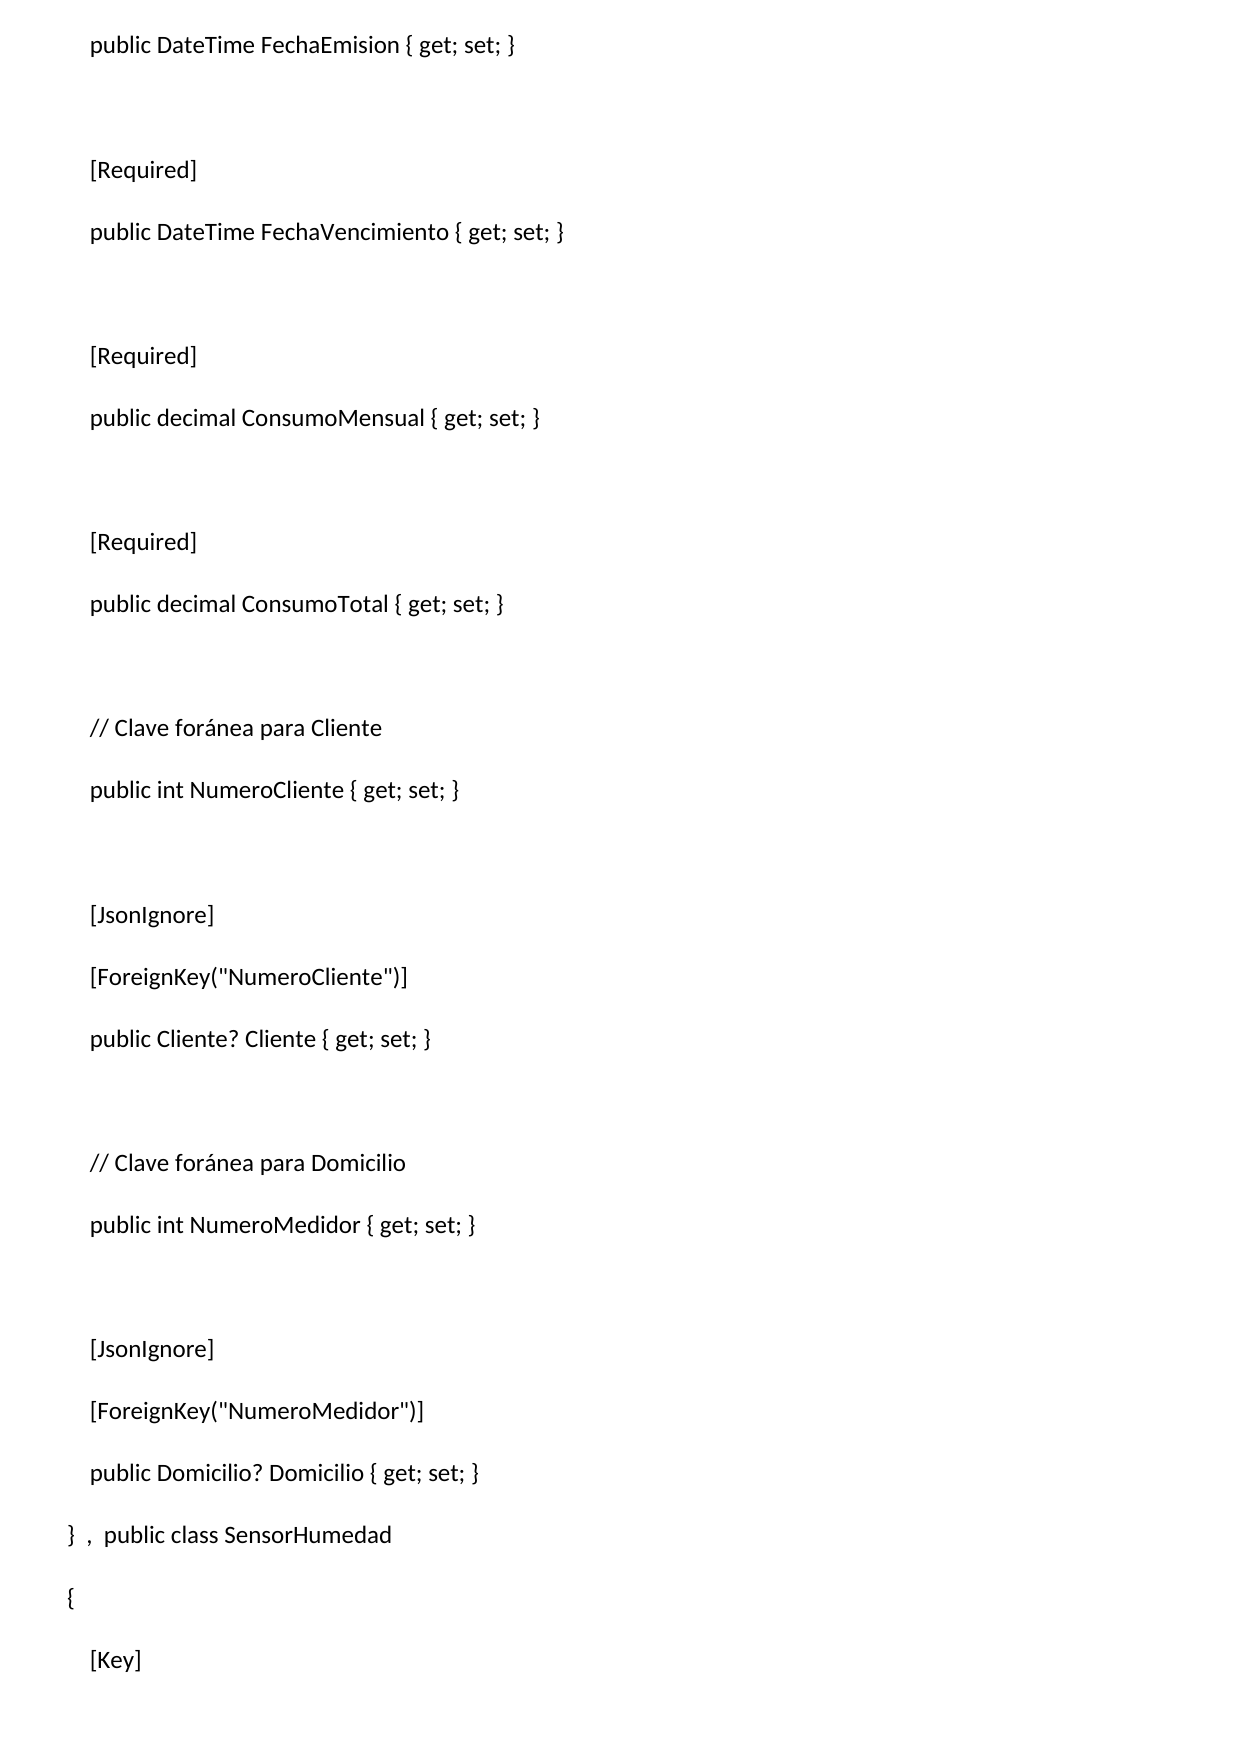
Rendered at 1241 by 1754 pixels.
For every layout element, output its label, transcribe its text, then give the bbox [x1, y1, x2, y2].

text public Cliente? Cliente { get; set; } [44, 1023, 1181, 1053]
text public DateTime FechaVencimiento { get; set; } [44, 216, 1181, 246]
text // Clave foránea para Cliente [44, 712, 1181, 743]
text [Required] [44, 154, 1181, 184]
text public int NumeroCliente { get; set; } [44, 774, 1181, 805]
text } , public class SensorHumedad [44, 1519, 1181, 1550]
text // Clave foránea para Domicilio [44, 1147, 1181, 1178]
text [ForeignKey("NumeroMedidor")] [44, 1395, 1181, 1426]
text [JsonIgnore] [44, 899, 1181, 929]
text [Required] [44, 526, 1181, 557]
text public decimal ConsumoTotal { get; set; } [44, 588, 1181, 619]
text public Domicilio? Domicilio { get; set; } [44, 1457, 1181, 1488]
text [JsonIgnore] [44, 1333, 1181, 1364]
text [Required] [44, 340, 1181, 371]
text [Key] [44, 1644, 1181, 1674]
text { [44, 1582, 1181, 1612]
text public decimal ConsumoMensual { get; set; } [44, 402, 1181, 433]
text public DateTime FechaEmision { get; set; } [44, 29, 1181, 60]
text [ForeignKey("NumeroCliente")] [44, 961, 1181, 991]
text public int NumeroMedidor { get; set; } [44, 1209, 1181, 1240]
